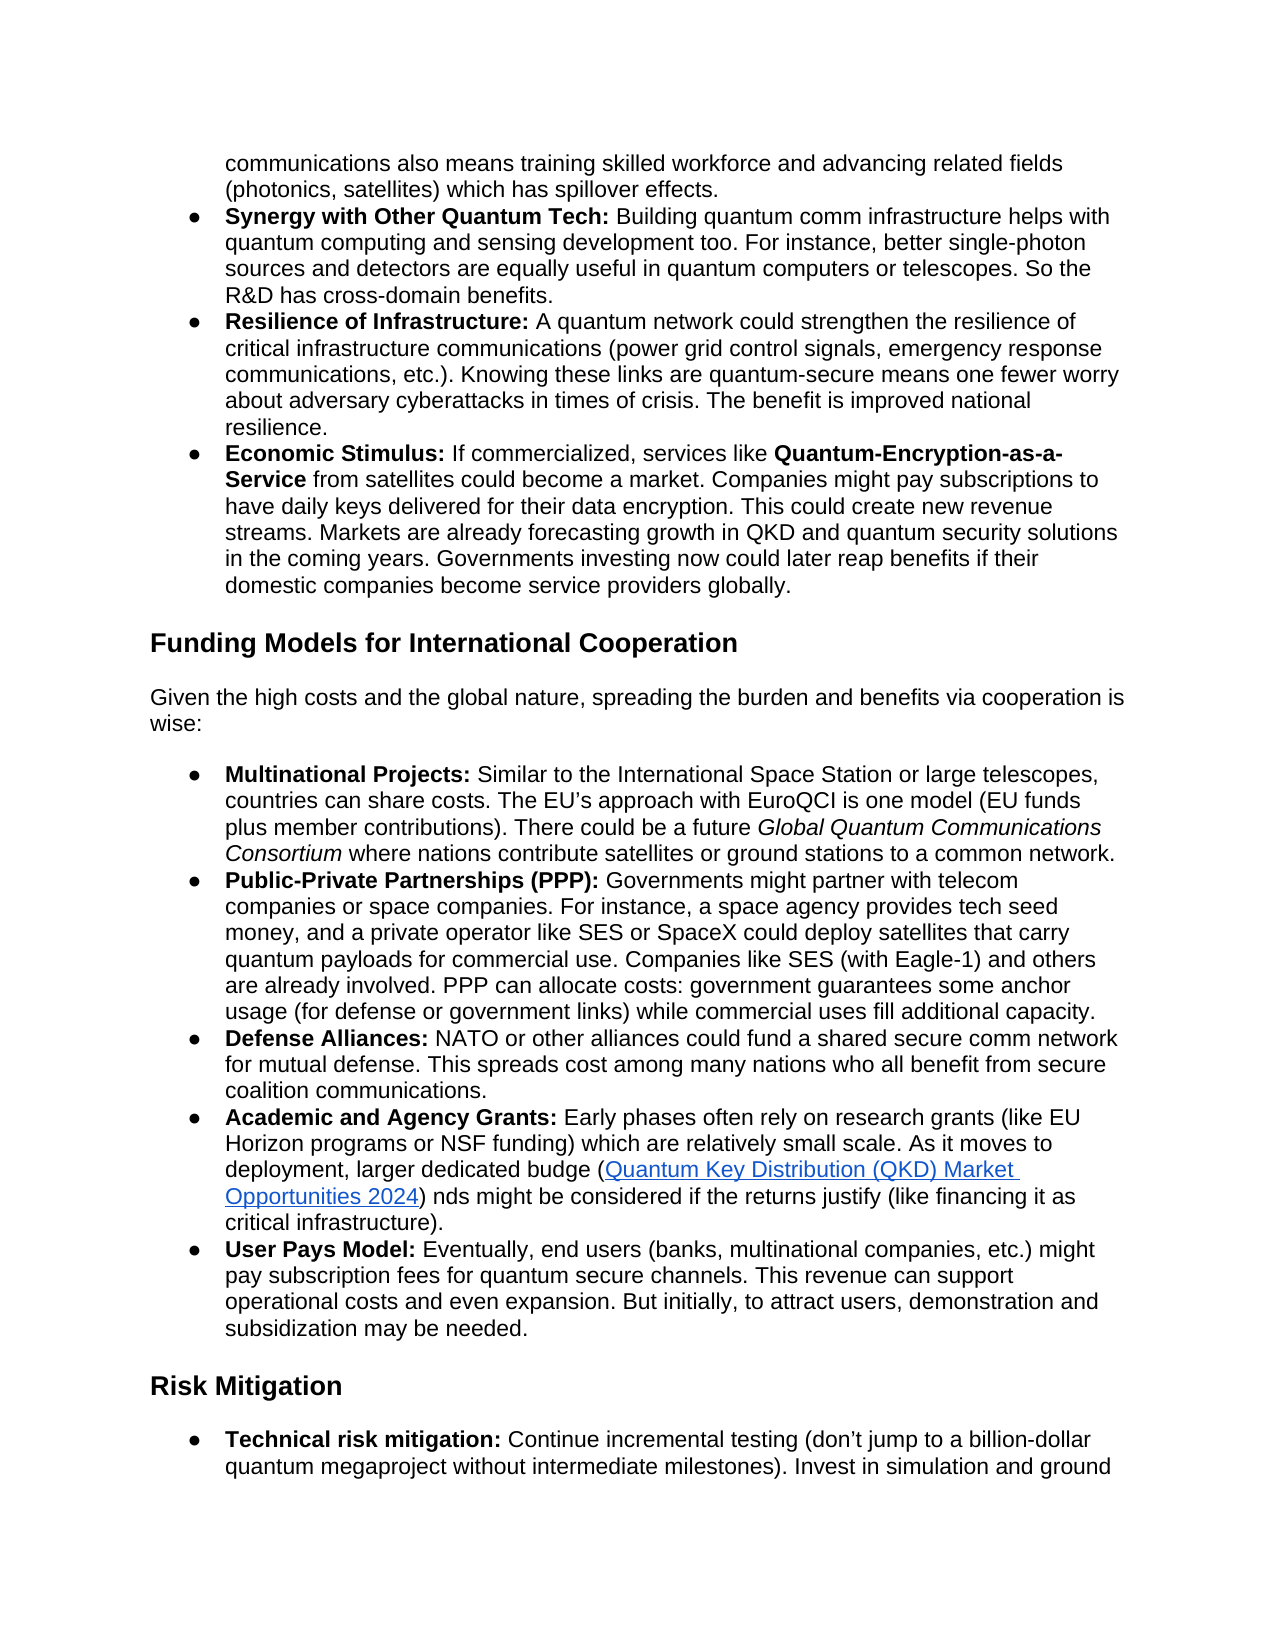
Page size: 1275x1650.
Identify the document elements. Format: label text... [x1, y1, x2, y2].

list Multinational Projects: Similar to the International Space Station or large telescopes, countries can share costs. The EU’s approach with EuroQCI is one model (EU funds plus member contributions). There could be a future Global Quantum Communications Consortium where nations contribute satellites or ground stations to a common network. [187, 761, 1125, 867]
list Defense Alliances: NATO or other alliances could fund a shared secure comm network for mutual defense. This spreads cost among many nations who all benefit from secure coalition communications. [187, 1025, 1125, 1104]
subtitle Risk Mitigation [150, 1370, 1125, 1401]
list Public-Private Partnerships (PPP): Governments might partner with telecom companies or space companies. For instance, a space agency provides tech seed money, and a private operator like SES or SpaceX could deploy satellites that carry quantum payloads for commercial use. Companies like SES (with Eagle-1) and others are already involved. PPP can allocate costs: government guarantees some anchor usage (for defense or government links) while commercial uses fill additional capacity. [187, 867, 1125, 1025]
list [187, 1426, 1125, 1479]
list User Pays Model: Eventually, end users (banks, multinational companies, etc.) might pay subscription fees for quantum secure channels. This revenue can support operational costs and even expansion. But initially, to attract users, demonstration and subsidization may be needed. [187, 1236, 1125, 1341]
subtitle Funding Models for International Cooperation [150, 627, 1125, 658]
list Synergy with Other Quantum Tech: Building quantum comm infrastructure helps with quantum computing and sensing development too. For instance, better single-photon sources and detectors are equally useful in quantum computers or telescopes. So the R&D has cross-domain benefits. [187, 203, 1125, 308]
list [187, 150, 1125, 203]
list Resilience of Infrastructure: A quantum network could strengthen the resilience of critical infrastructure communications (power grid control signals, emergency response communications, etc.). Knowing these links are quantum-secure means one fewer worry about adversary cyberattacks in times of crisis. The benefit is improved national resilience. [187, 308, 1125, 440]
list Economic Stimulus: If commercialized, services like Quantum-Encryption-as-a-Service from satellites could become a market. Companies might pay subscriptions to have daily keys delivered for their data encryption. This could create new revenue streams. Markets are already forecasting growth in QKD and quantum security solutions in the coming years. Governments investing now could later reap benefits if their domestic companies become service providers globally. [187, 440, 1125, 598]
text Given the high costs and the global nature, spreading the burden and benefits via cooperation is wise: [150, 683, 1125, 736]
list Academic and Agency Grants: Early phases often rely on research grants (like EU Horizon programs or NSF funding) which are relatively small scale. As it moves to deployment, larger dedicated budge (Quantum Key Distribution (QKD) Market Opportunities 2024) nds might be considered if the returns justify (like financing it as critical infrastructure). [187, 1104, 1125, 1236]
